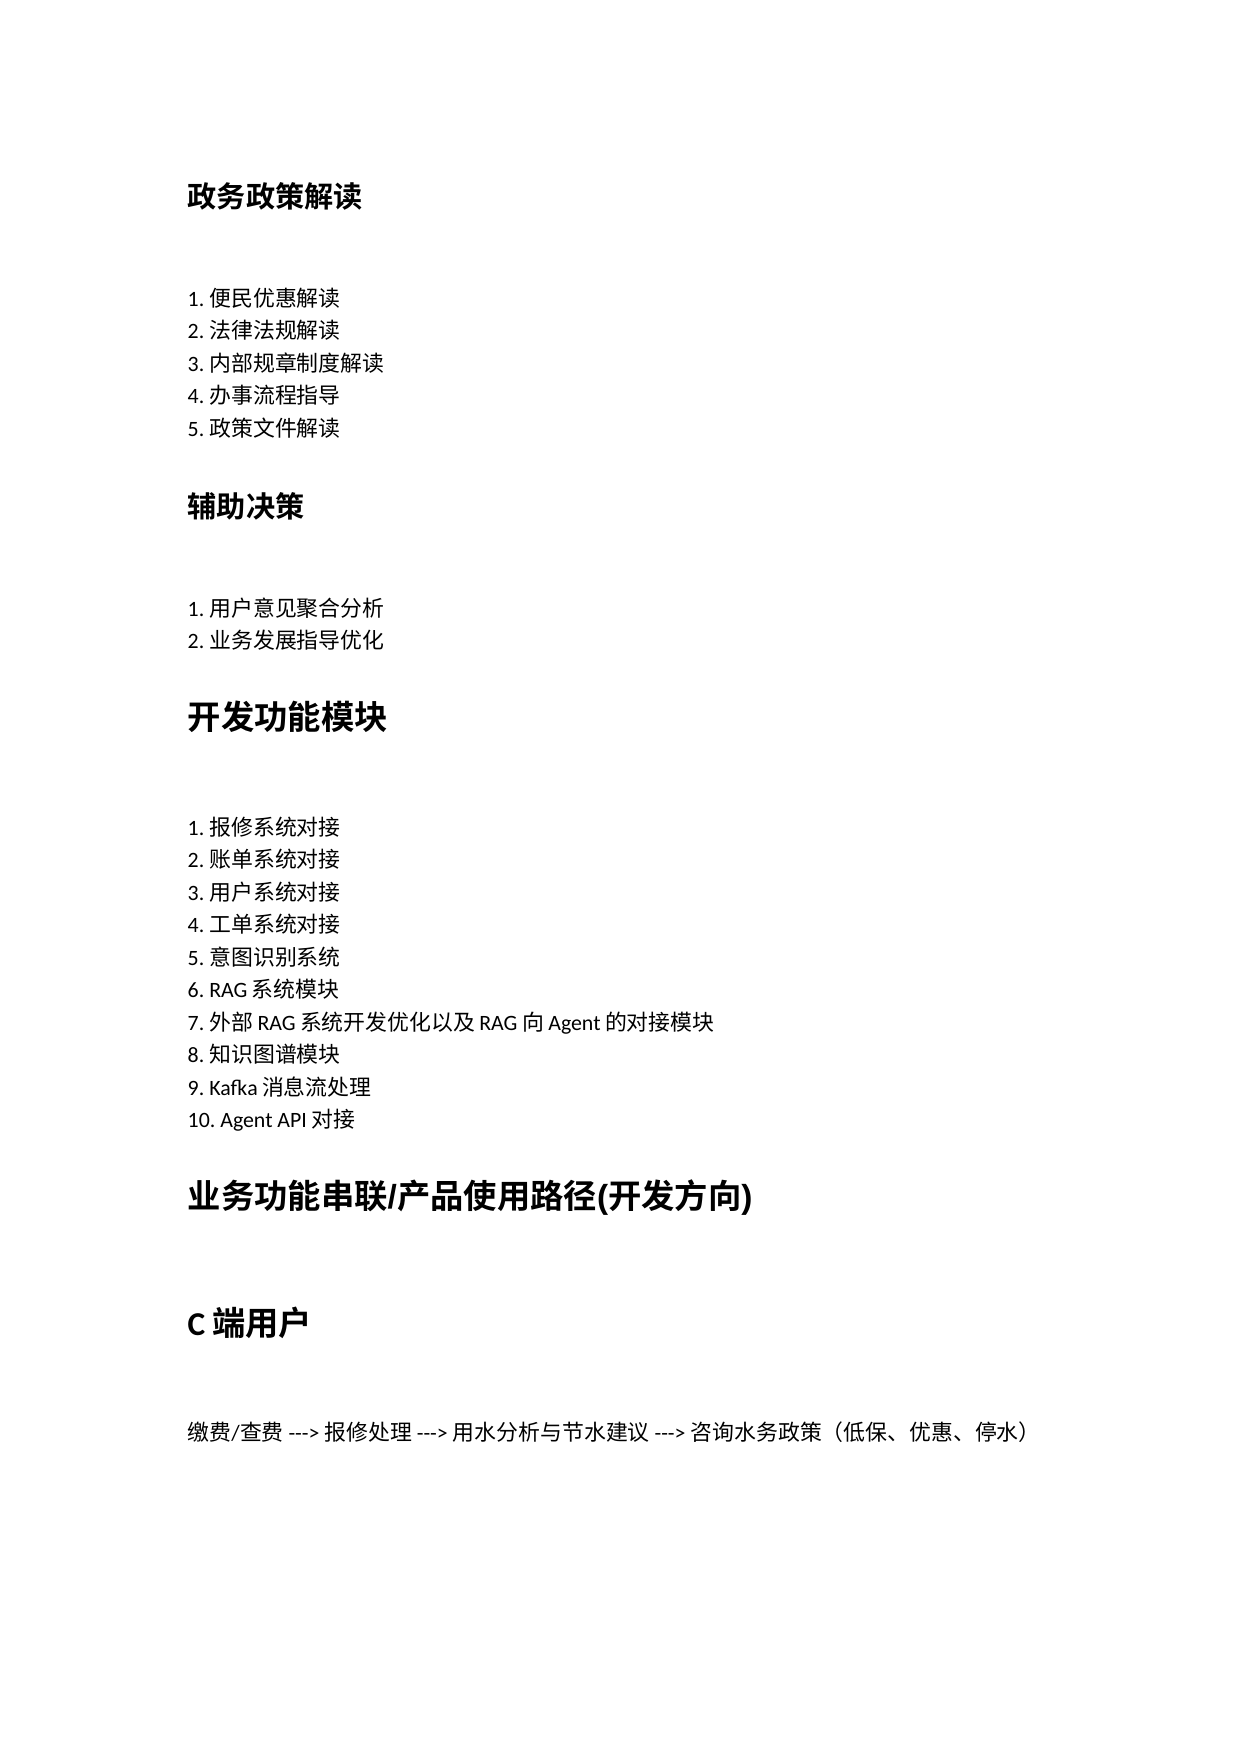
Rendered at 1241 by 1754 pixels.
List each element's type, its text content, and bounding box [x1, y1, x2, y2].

subtitle 辅助决策 [187, 472, 1053, 537]
list 报修系统对接 [187, 809, 1053, 842]
list 意图识别系统 [187, 939, 1053, 972]
subtitle 政务政策解读 [187, 162, 1053, 227]
list 账单系统对接 [187, 842, 1053, 874]
list 办事流程指导 [187, 378, 1053, 410]
list Agent API对接 [187, 1102, 1053, 1134]
list 用户意见聚合分析 [187, 591, 1053, 623]
list 业务发展指导优化 [187, 623, 1053, 656]
subtitle C端用户 [187, 1288, 1053, 1353]
list 工单系统对接 [187, 907, 1053, 939]
subtitle 业务功能串联/产品使用路径(开发方向) [187, 1161, 1053, 1226]
list 内部规章制度解读 [187, 345, 1053, 378]
list 知识图谱模块 [187, 1037, 1053, 1069]
subtitle 开发功能模块 [187, 683, 1053, 748]
list 政策文件解读 [187, 410, 1053, 443]
list 用户系统对接 [187, 874, 1053, 907]
list 法律法规解读 [187, 313, 1053, 345]
list 便民优惠解读 [187, 280, 1053, 313]
list 外部RAG系统开发优化以及RAG向Agent的对接模块 [187, 1004, 1053, 1037]
list RAG系统模块 [187, 972, 1053, 1004]
list Kafka消息流处理 [187, 1069, 1053, 1102]
text 缴费/查费 ---> 报修处理 ---> 用水分析与节水建议 ---> 咨询水务政策（低保、优惠、停水） [187, 1415, 1053, 1447]
